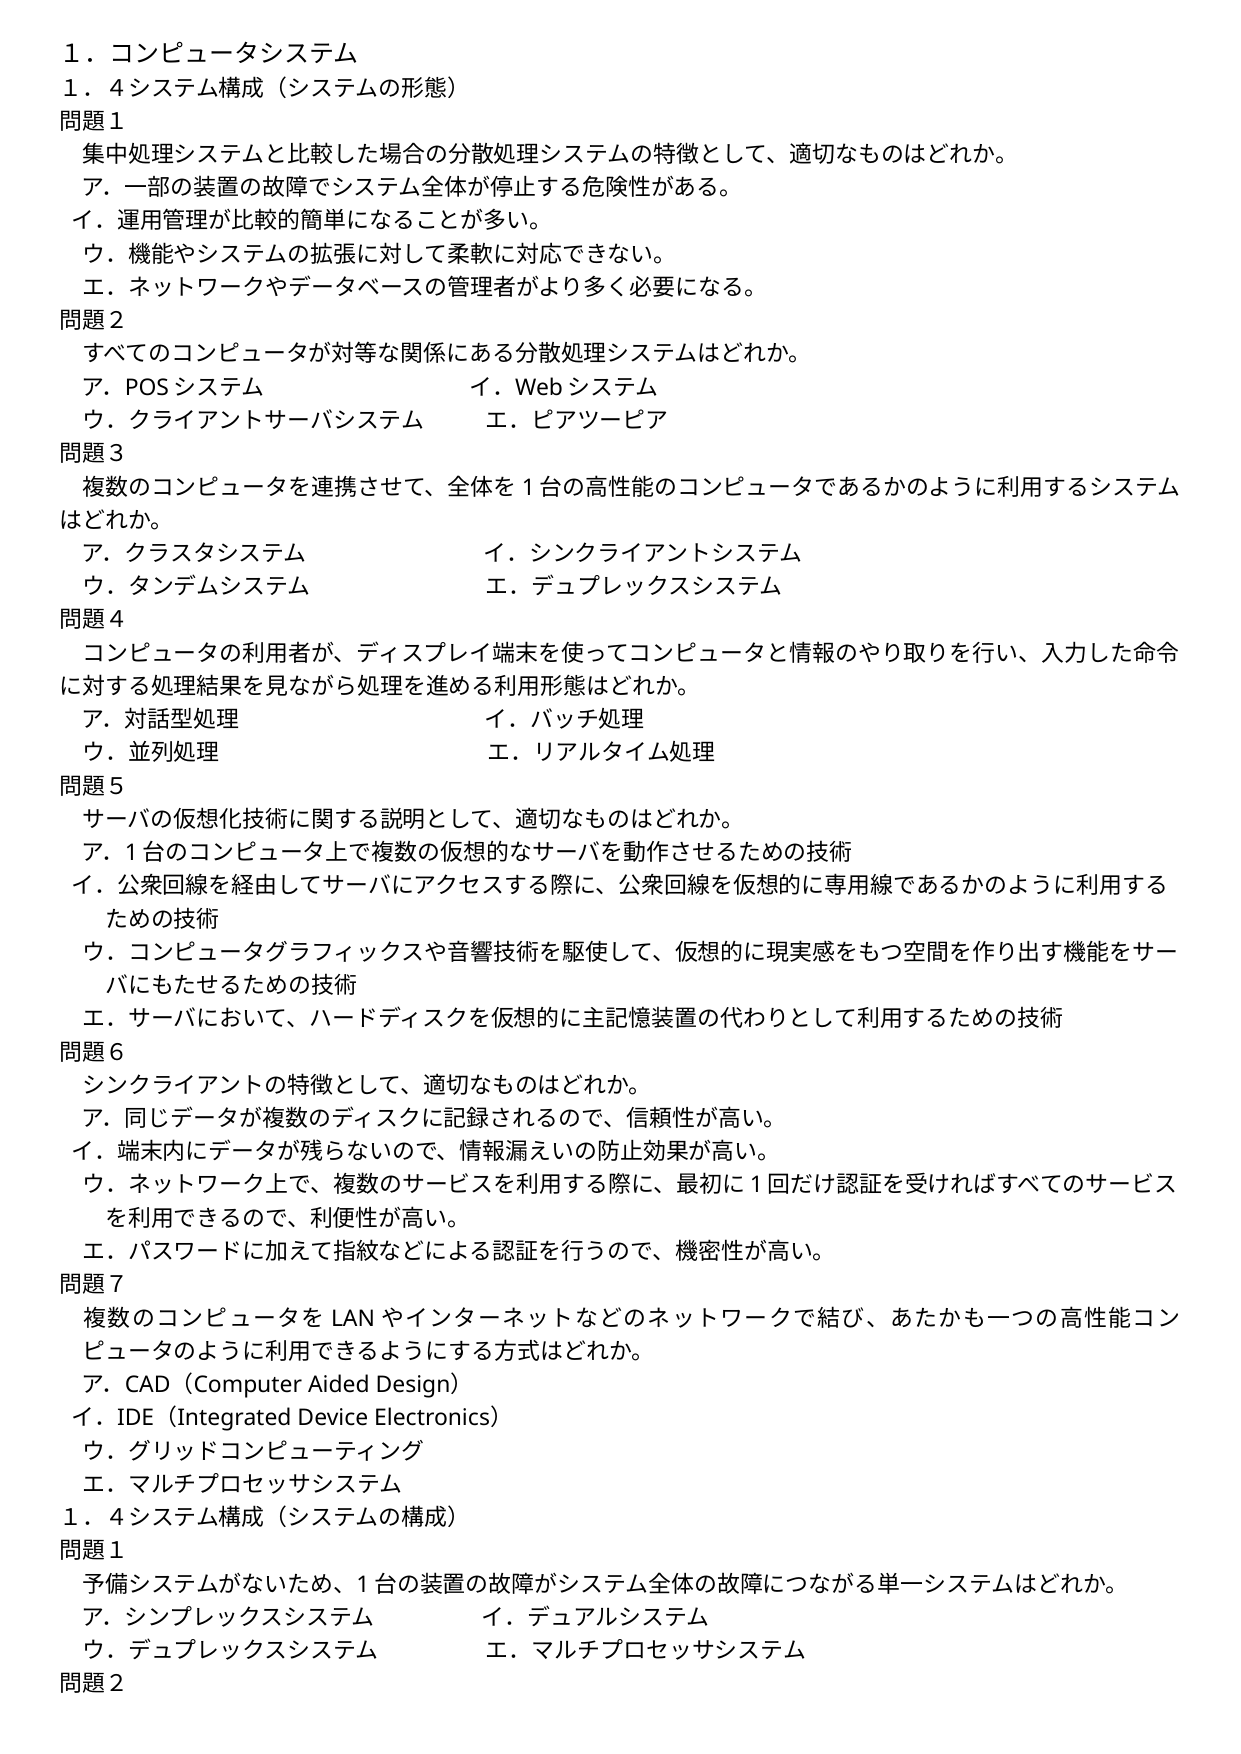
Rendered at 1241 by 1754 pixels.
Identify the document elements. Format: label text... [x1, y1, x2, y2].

text ア．対話型処理 イ．バッチ処理 [81, 701, 1181, 734]
text ア．シンプレックスシステム イ．デュアルシステム [81, 1599, 1181, 1632]
text ウ．ネットワーク上で、複数のサービスを利用する際に、最初に1回だけ認証を受ければすべてのサービス [59, 1166, 1181, 1200]
text 問題６ [59, 1033, 1181, 1067]
text イ．IDE（Integrated Device Electronics） [59, 1399, 1181, 1433]
text ア．1台のコンピュータ上で複数の仮想的なサーバを動作させるための技術 [81, 834, 1181, 867]
text ウ．コンピュータグラフィックスや音響技術を駆使して、仮想的に現実感をもつ空間を作り出す機能をサー [59, 934, 1181, 967]
text サーバの仮想化技術に関する説明として、適切なものはどれか。 [59, 801, 1181, 834]
text ウ．タンデムシステム エ．デュプレックスシステム [59, 568, 1181, 601]
text ウ．デュプレックスシステム エ．マルチプロセッサシステム [59, 1632, 1181, 1665]
text 問題１ [59, 103, 1181, 136]
text すべてのコンピュータが対等な関係にある分散処理システムはどれか。 [59, 335, 1181, 368]
text ア．クラスタシステム イ．シンクライアントシステム [81, 535, 1181, 568]
text 問題５ [59, 767, 1181, 801]
text イ．運用管理が比較的簡単になることが多い。 [59, 202, 1181, 236]
text ウ．クライアントサーバシステム エ．ピアツーピア [59, 402, 1181, 435]
text 問題７ [59, 1266, 1181, 1299]
text １．４システム構成（システムの形態） [59, 69, 1181, 103]
text 集中処理システムと比較した場合の分散処理システムの特徴として、適切なものはどれか。 [59, 136, 1181, 169]
text ア．同じデータが複数のディスクに記録されるので、信頼性が高い。 [81, 1100, 1181, 1133]
text エ．パスワードに加えて指紋などによる認証を行うので、機密性が高い。 [59, 1233, 1181, 1266]
text バにもたせるための技術 [59, 967, 1181, 1000]
text ウ．並列処理 エ．リアルタイム処理 [59, 734, 1181, 767]
text コンピュータの利用者が、ディスプレイ端末を使ってコンピュータと情報のやり取りを行い、入力した命令に対する処理結果を見ながら処理を進める利用形態はどれか。 [59, 634, 1181, 701]
text 問題３ [59, 435, 1181, 468]
text 問題２ [59, 1665, 1181, 1698]
text エ．サーバにおいて、ハードディスクを仮想的に主記憶装置の代わりとして利用するための技術 [59, 1000, 1181, 1033]
text イ．公衆回線を経由してサーバにアクセスする際に、公衆回線を仮想的に専用線であるかのように利用する [59, 867, 1181, 901]
text エ．ネットワークやデータベースの管理者がより多く必要になる。 [59, 269, 1181, 302]
text ための技術 [59, 901, 1181, 934]
text 問題１ [59, 1532, 1181, 1566]
text エ．マルチプロセッサシステム [59, 1466, 1181, 1499]
text 複数のコンピュータをLANやインターネットなどのネットワークで結び、あたかも一つの高性能コンピュータのように利用できるようにする方式はどれか。 [59, 1299, 1181, 1366]
text イ．端末内にデータが残らないので、情報漏えいの防止効果が高い。 [59, 1133, 1181, 1166]
text 予備システムがないため、1台の装置の故障がシステム全体の故障につながる単一システムはどれか。 [59, 1566, 1181, 1599]
text １．コンピュータシステム [59, 33, 1181, 69]
text を利用できるので、利便性が高い。 [59, 1200, 1181, 1233]
text シンクライアントの特徴として、適切なものはどれか。 [59, 1067, 1181, 1100]
text １．４システム構成（システムの構成） [59, 1499, 1181, 1532]
text ア．CAD（Computer Aided Design） [81, 1366, 1181, 1399]
text 問題２ [59, 302, 1181, 335]
text ウ．グリッドコンピューティング [59, 1433, 1181, 1466]
text ア．POSシステム イ．Webシステム [81, 368, 1181, 402]
text ア．一部の装置の故障でシステム全体が停止する危険性がある。 [81, 169, 1181, 202]
text 問題４ [59, 601, 1181, 634]
text ウ．機能やシステムの拡張に対して柔軟に対応できない。 [59, 236, 1181, 269]
text 複数のコンピュータを連携させて、全体を1台の高性能のコンピュータであるかのように利用するシステムはどれか。 [59, 468, 1181, 535]
